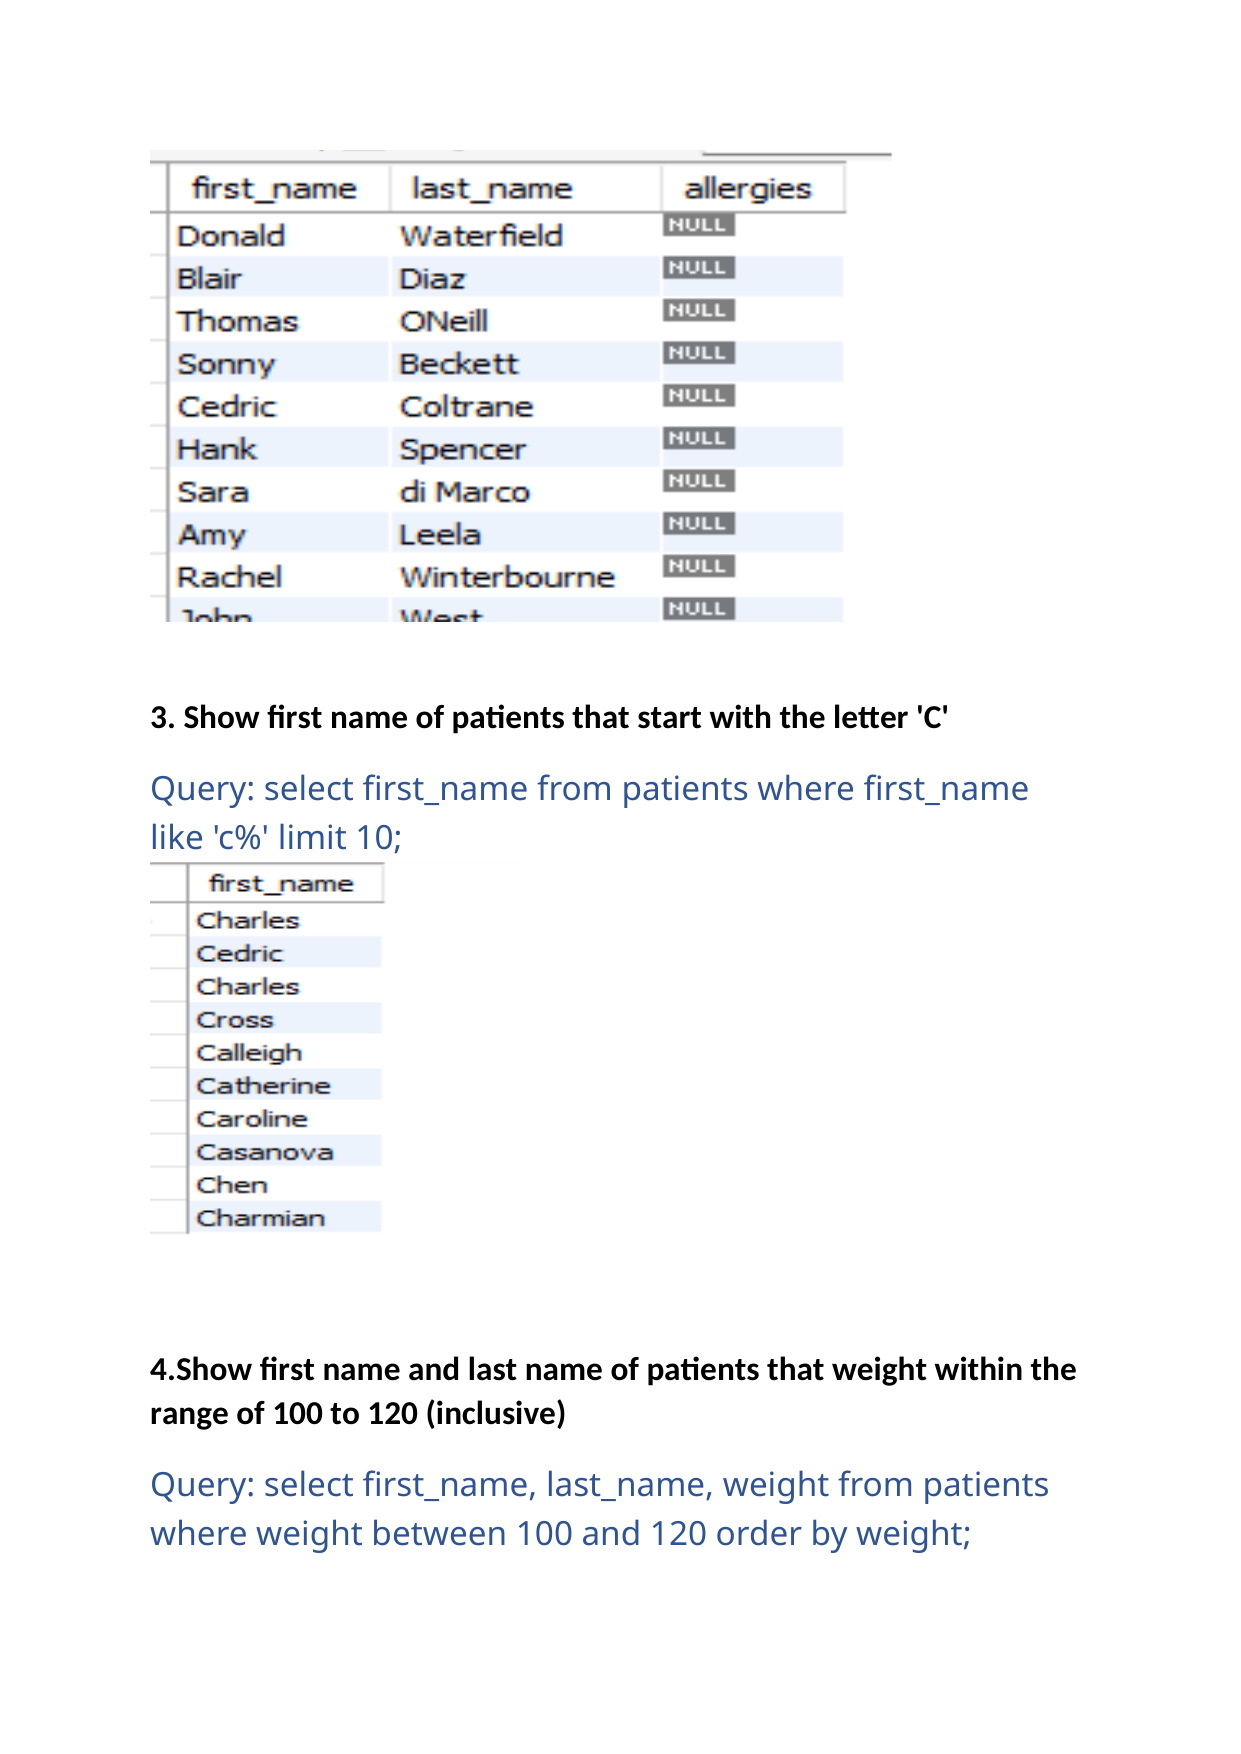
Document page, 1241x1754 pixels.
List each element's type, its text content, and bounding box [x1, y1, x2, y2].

subtitle Query: select first_name, last_name, weight from patients where weight between 100 and 120 order by weight; [150, 1461, 1090, 1555]
text 4.Show first name and last name of patients that weight within the range of 100 to 120 (inclusive) [150, 1348, 1090, 1433]
subtitle Query: select first_name from patients where first_name like 'c%' limit 10; [150, 765, 1090, 859]
text 3. Show first name of patients that start with the letter 'C' [150, 696, 1090, 737]
